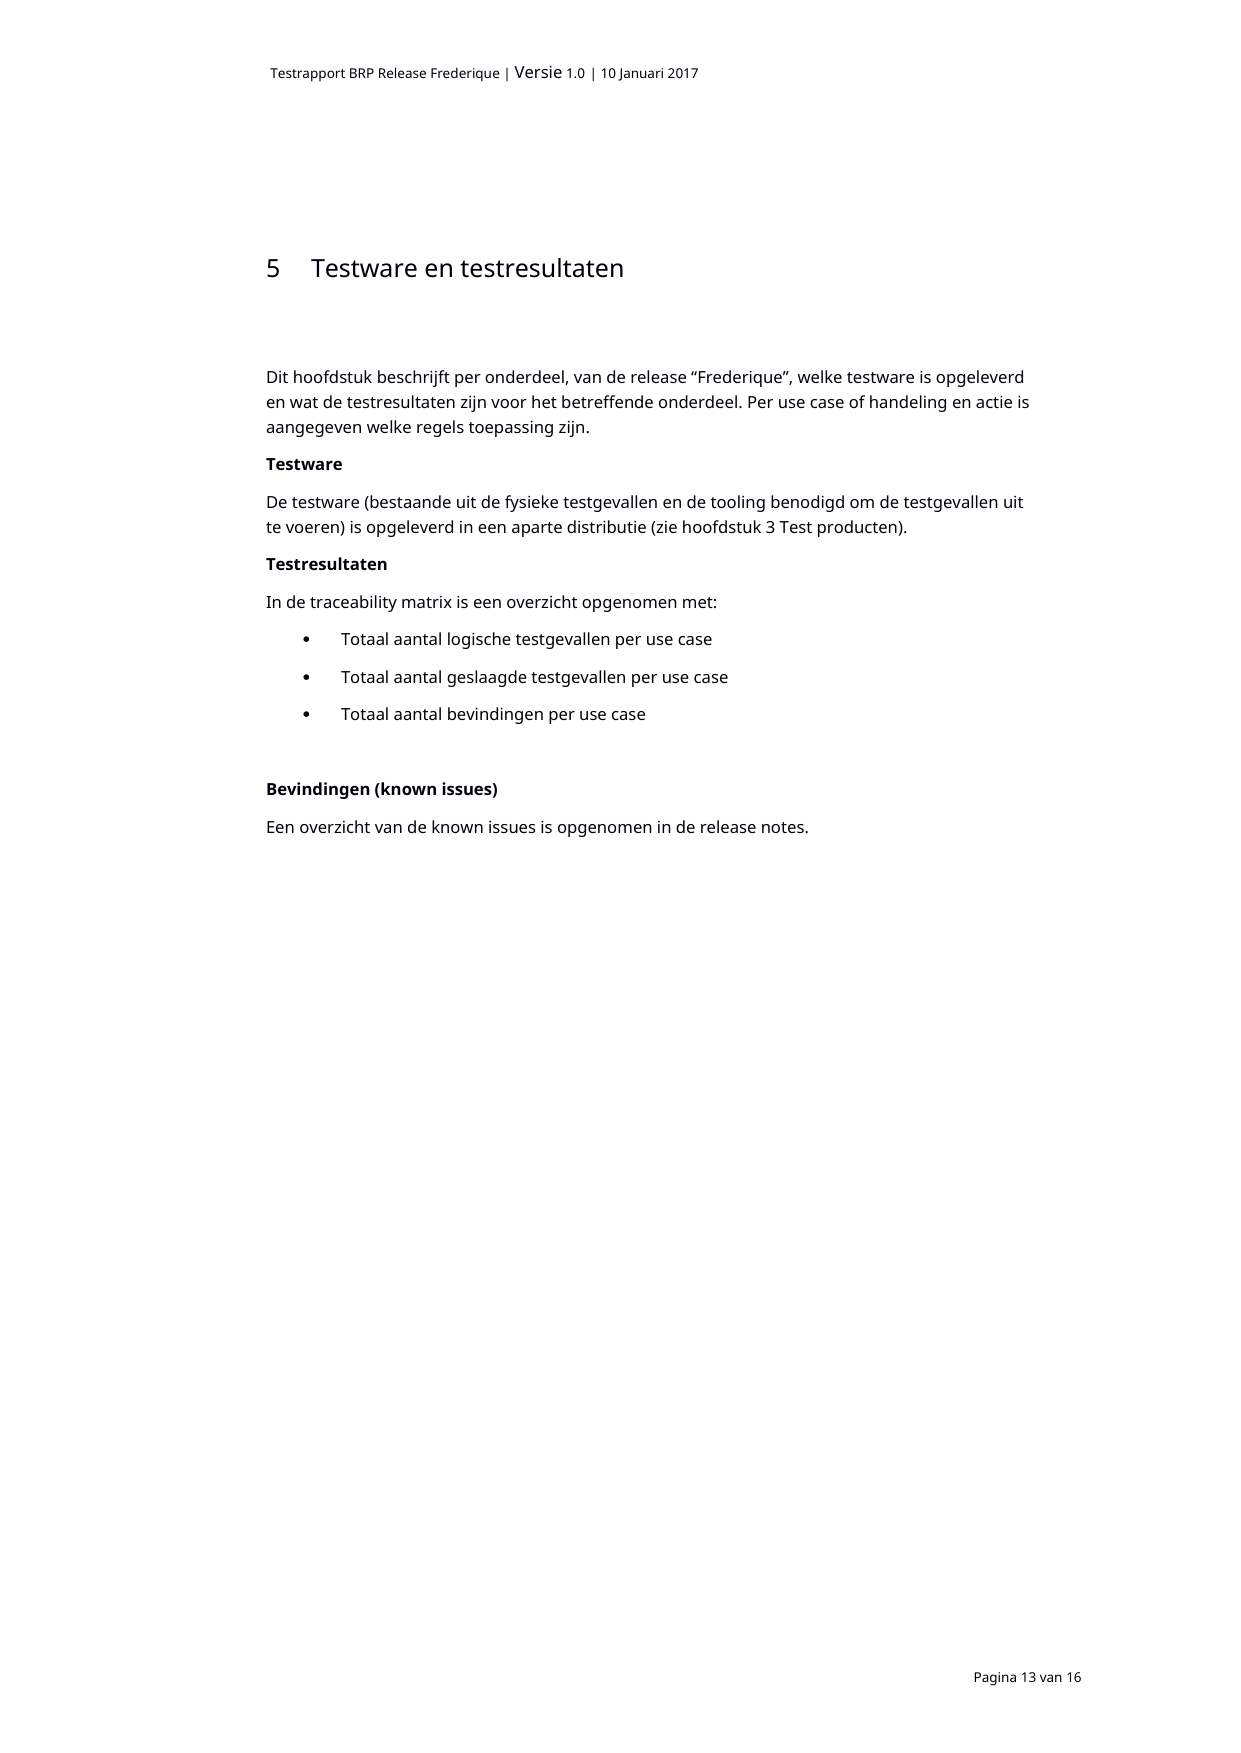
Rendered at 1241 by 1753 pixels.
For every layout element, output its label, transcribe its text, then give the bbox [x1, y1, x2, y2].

text De testware (bestaande uit de fysieke testgevallen en de tooling benodigd om de testgevallen uit te voeren) is opgeleverd in een aparte distributie (zie hoofdstuk 3 Test producten). [266, 488, 1034, 538]
list Totaal aantal bevindingen per use case [303, 701, 1034, 726]
text Een overzicht van de known issues is opgenomen in de release notes. [266, 813, 1034, 838]
text Testware [266, 451, 1034, 476]
list Totaal aantal geslaagde testgevallen per use case [303, 663, 1034, 688]
text In de traceability matrix is een overzicht opgenomen met: [266, 588, 1034, 613]
subtitle Testware en testresultaten [266, 251, 1034, 285]
text Dit hoofdstuk beschrijft per onderdeel, van de release “Frederique”, welke testware is opgeleverd en wat de testresultaten zijn voor het betreffende onderdeel. Per use case of handeling en actie is aangegeven welke regels toepassing zijn. [266, 363, 1034, 438]
text Testresultaten [266, 551, 1034, 576]
text Bevindingen (known issues) [266, 776, 1034, 801]
list Totaal aantal logische testgevallen per use case [303, 626, 1034, 651]
